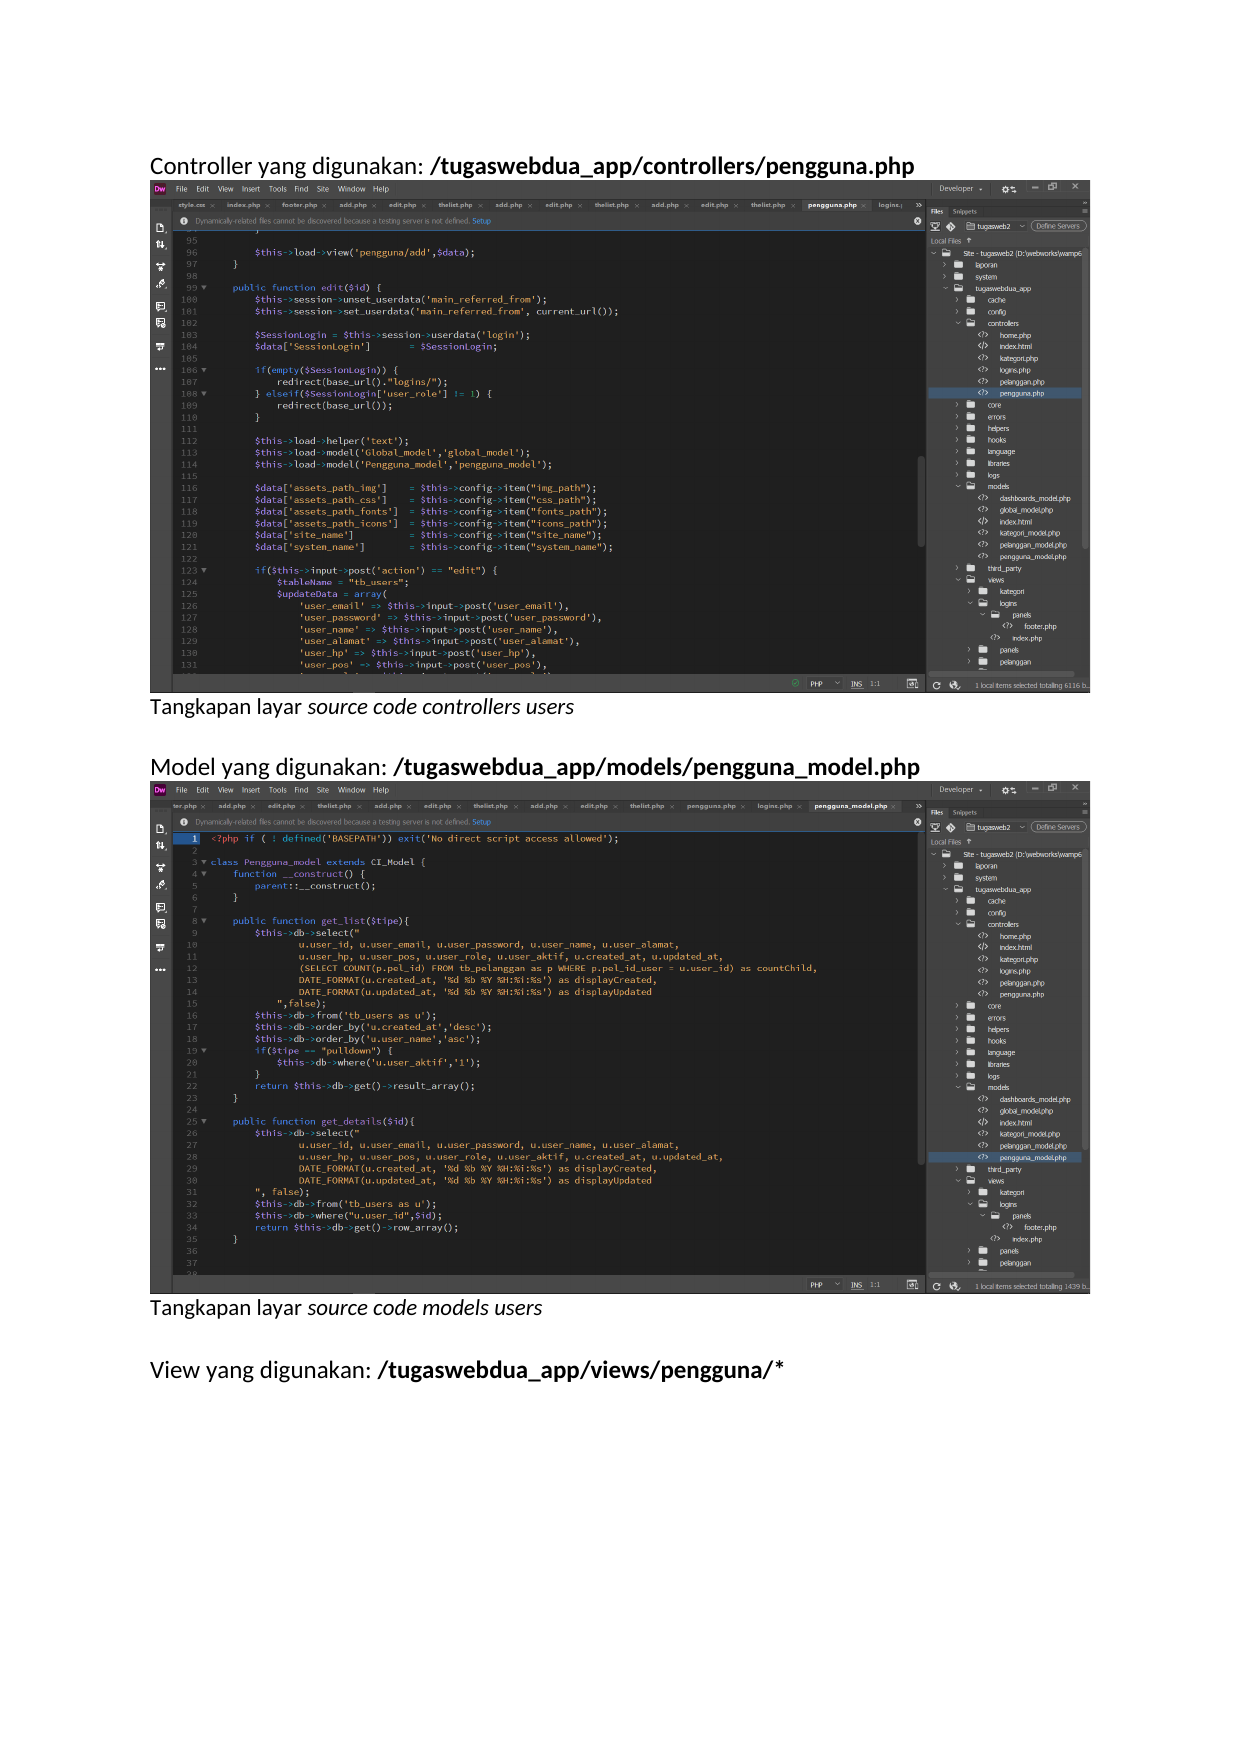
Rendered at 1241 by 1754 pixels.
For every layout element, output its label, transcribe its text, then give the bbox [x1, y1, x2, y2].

text View yang digunakan: /tugaswebdua_app/views/pengguna/* [150, 1321, 1090, 1384]
picture [150, 180, 1091, 693]
text Model yang digunakan: /tugaswebdua_app/models/pengguna_model.php [150, 751, 1090, 781]
text Tangkapan layar source code models users [150, 1294, 1090, 1321]
text Controller yang digunakan: /tugaswebdua_app/controllers/pengguna.php [150, 150, 1090, 180]
text Tangkapan layar source code controllers users [150, 693, 1090, 720]
picture [150, 781, 1091, 1294]
